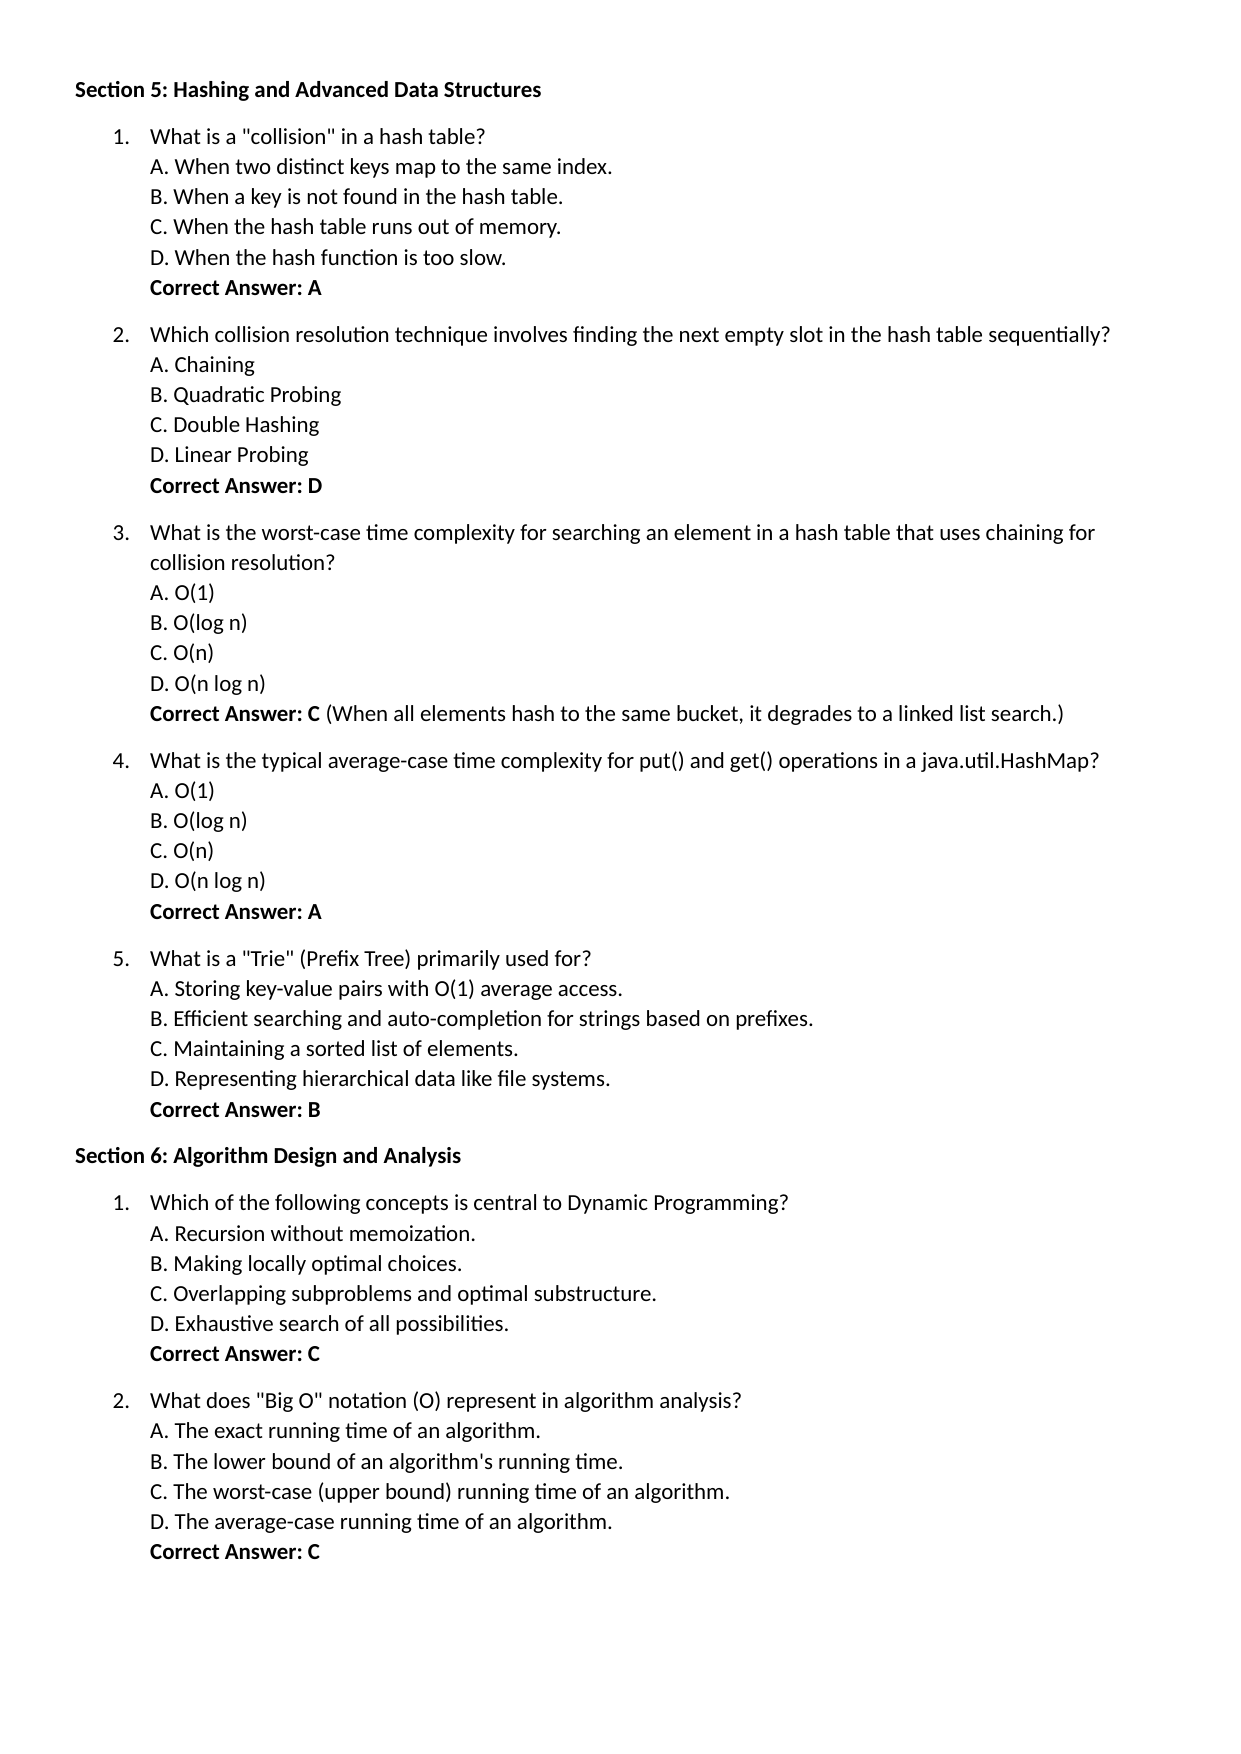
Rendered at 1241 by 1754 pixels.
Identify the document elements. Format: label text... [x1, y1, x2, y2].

list What does "Big O" notation (O) represent in algorithm analysis? A. The exact running time of an algorithm. B. The lower bound of an algorithm's running time. C. The worst-case (upper bound) running time of an algorithm. D. The average-case running time of an algorithm. Correct Answer: C [112, 1386, 1165, 1566]
list What is a "Trie" (Prefix Tree) primarily used for? A. Storing key-value pairs with O(1) average access. B. Efficient searching and auto-completion for strings based on prefixes. C. Maintaining a sorted list of elements. D. Representing hierarchical data like file systems. Correct Answer: B [112, 944, 1165, 1123]
list Which collision resolution technique involves finding the next empty slot in the hash table sequentially? A. Chaining B. Quadratic Probing C. Double Hashing D. Linear Probing Correct Answer: D [112, 320, 1165, 499]
list Which of the following concepts is central to Dynamic Programming? A. Recursion without memoization. B. Making locally optimal choices. C. Overlapping subproblems and optimal substructure. D. Exhaustive search of all possibilities. Correct Answer: C [112, 1188, 1165, 1368]
text Section 5: Hashing and Advanced Data Structures [75, 75, 1165, 103]
list What is the typical average-case time complexity for put() and get() operations in a java.util.HashMap? A. O(1) B. O(log n) C. O(n) D. O(n log n) Correct Answer: A [112, 746, 1165, 925]
list What is the worst-case time complexity for searching an element in a hash table that uses chaining for collision resolution? A. O(1) B. O(log n) C. O(n) D. O(n log n) Correct Answer: C (When all elements hash to the same bucket, it degrades to a linked list search.) [112, 518, 1165, 727]
text Section 6: Algorithm Design and Analysis [75, 1142, 1165, 1170]
list What is a "collision" in a hash table? A. When two distinct keys map to the same index. B. When a key is not found in the hash table. C. When the hash table runs out of memory. D. When the hash function is too slow. Correct Answer: A [112, 122, 1165, 301]
